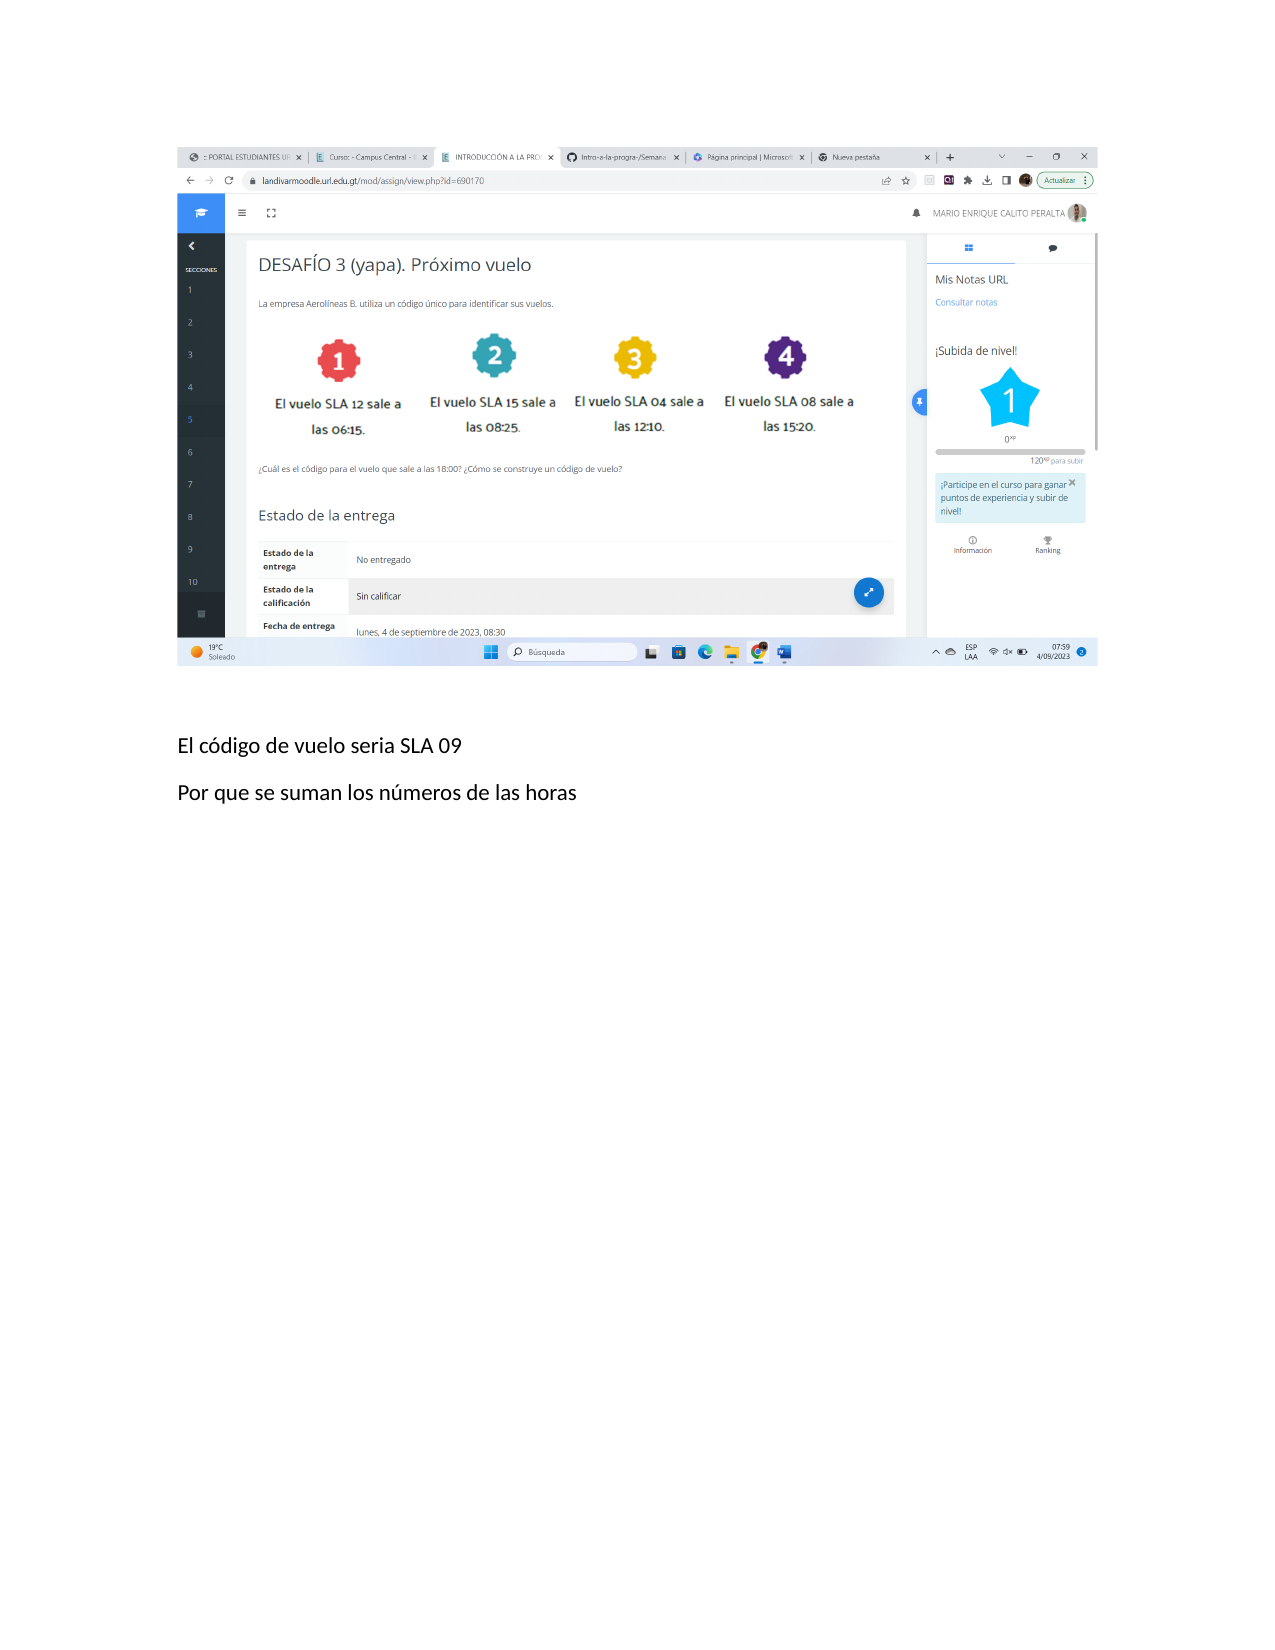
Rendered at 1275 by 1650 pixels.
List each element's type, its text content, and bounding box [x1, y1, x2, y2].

picture [177, 147, 1098, 666]
text El código de vuelo seria SLA 09 [177, 731, 1098, 759]
text Por que se suman los números de las horas [177, 778, 1098, 806]
